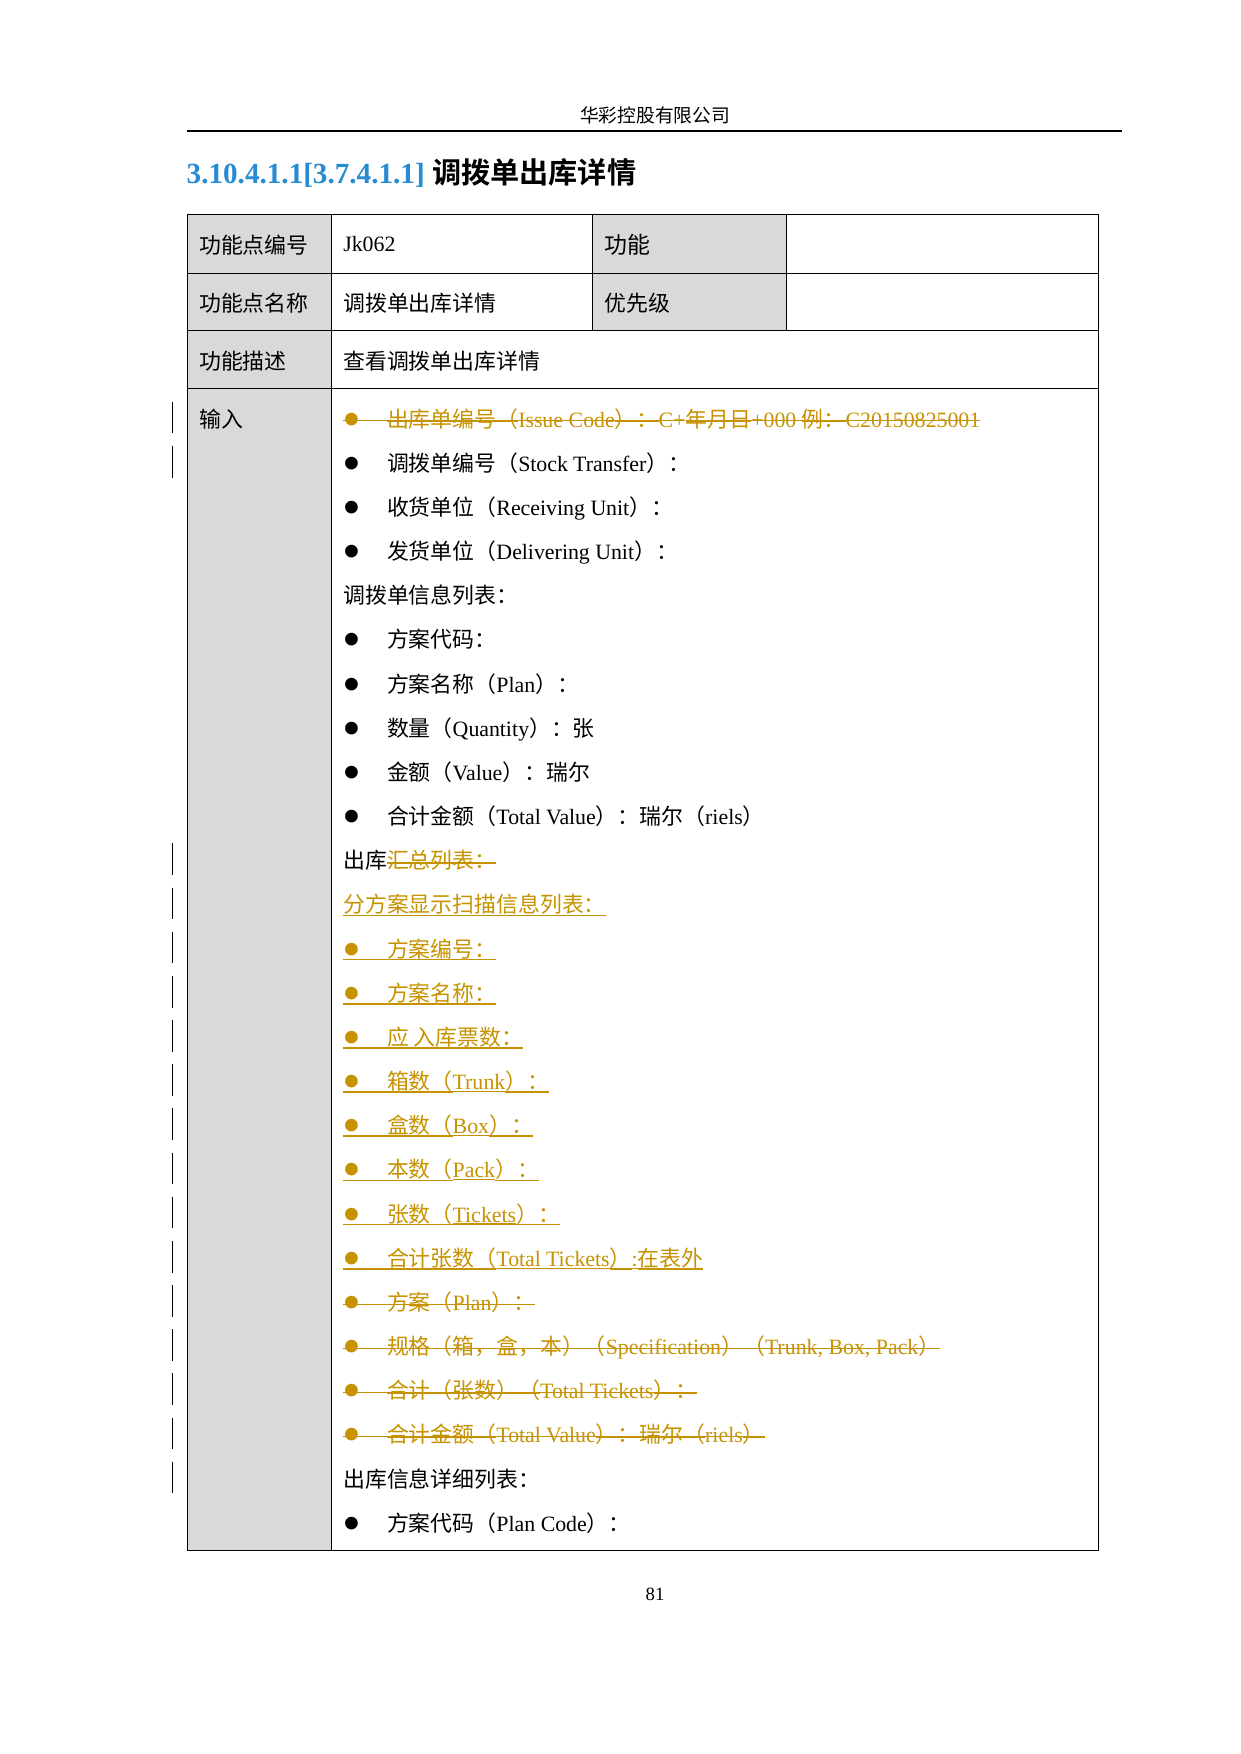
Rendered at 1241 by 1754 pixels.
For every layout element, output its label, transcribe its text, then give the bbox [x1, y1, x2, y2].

table_header 功能 [593, 215, 786, 273]
table_header 功能点编号 [188, 215, 331, 273]
table_header Jk062 [332, 215, 592, 273]
table_cell 调拨单出库详情 [332, 274, 592, 330]
table_cell 优先级 [593, 274, 786, 330]
table_header [787, 215, 1098, 273]
table_cell 输入 [188, 389, 331, 1550]
subtitle 调拨单出库详情 [186, 150, 1240, 192]
table_cell 功能描述 [188, 331, 331, 388]
table_cell 查看调拨单出库详情 [332, 331, 1098, 388]
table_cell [332, 389, 1098, 1550]
table_cell [787, 274, 1098, 330]
table_cell 功能点名称 [188, 274, 331, 330]
